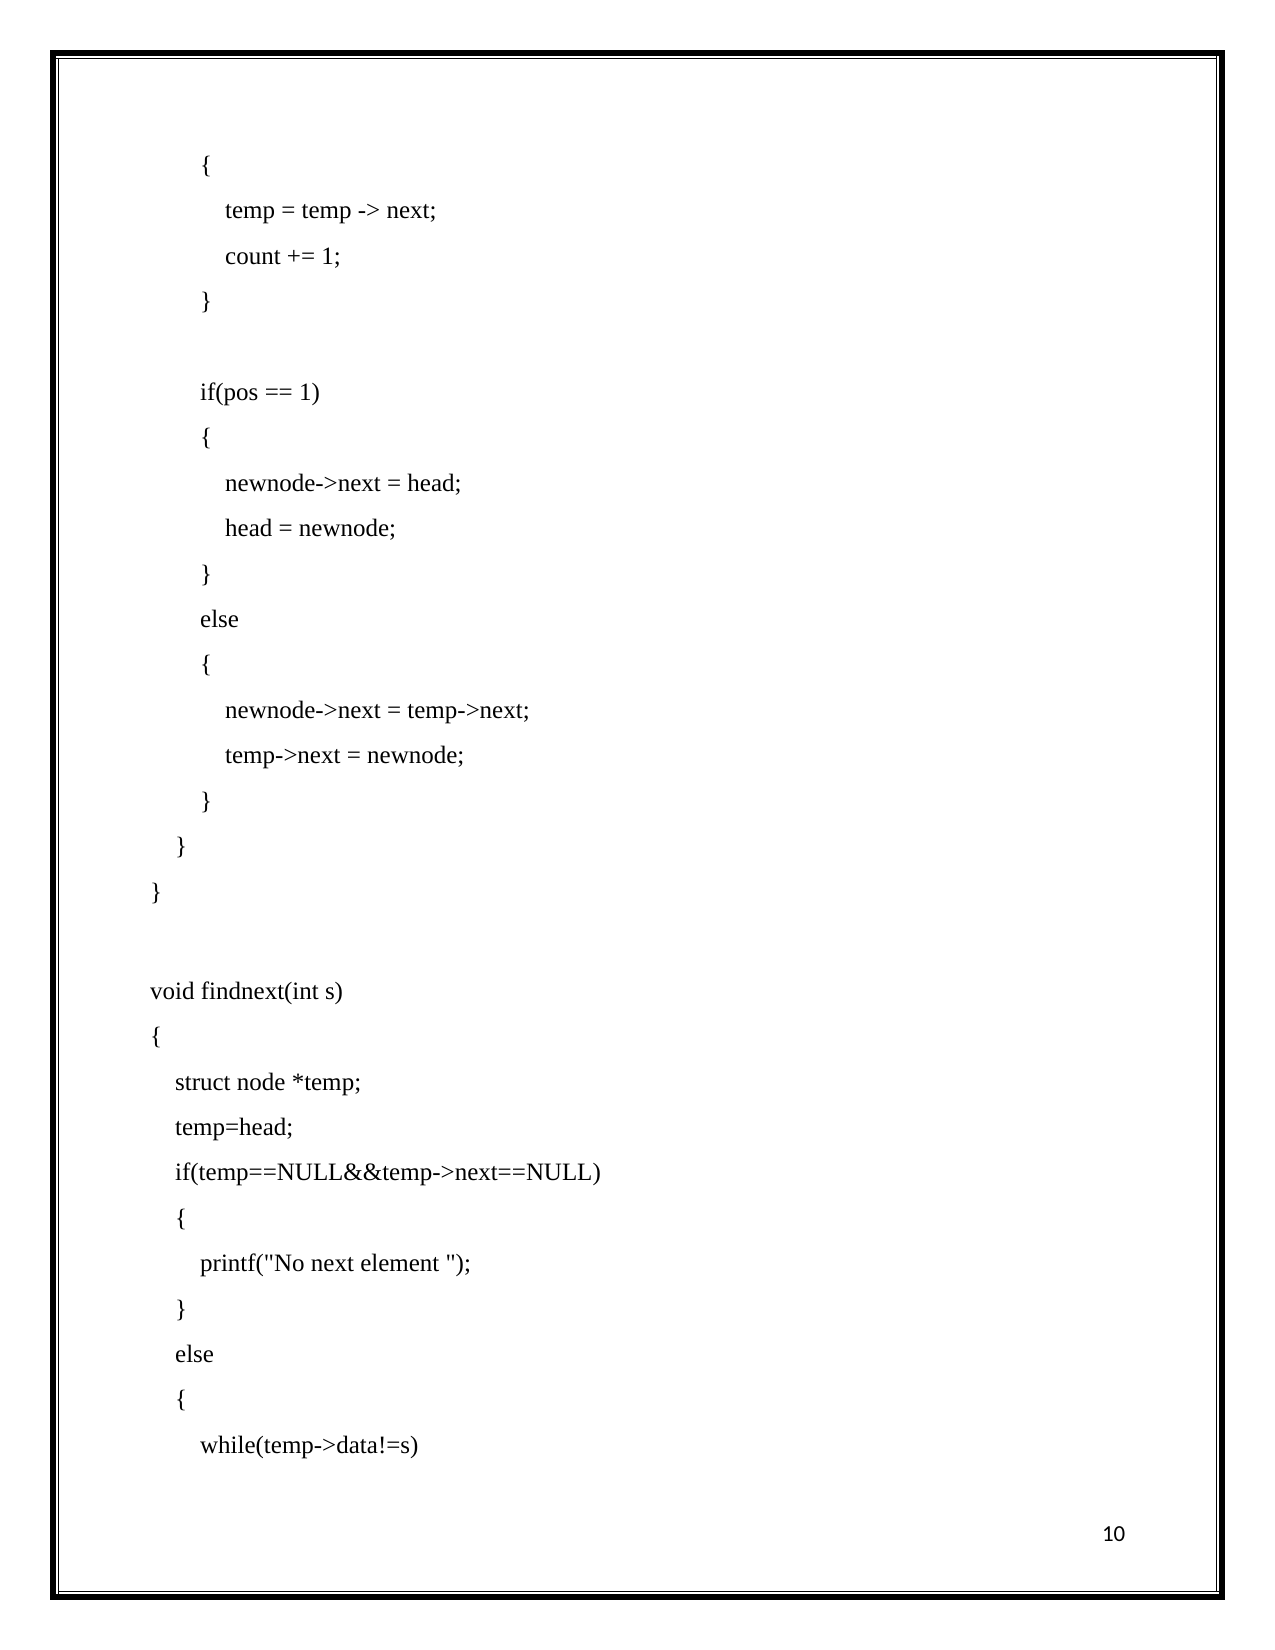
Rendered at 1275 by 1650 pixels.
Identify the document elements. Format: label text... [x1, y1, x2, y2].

text { [150, 1203, 1125, 1232]
text if(pos == 1) [150, 377, 1125, 406]
text else [150, 1339, 1125, 1368]
text } [150, 1294, 1125, 1322]
text count += 1; [150, 241, 1125, 269]
text newnode->next = temp->next; [150, 695, 1125, 724]
text { [150, 422, 1125, 451]
text } [150, 559, 1125, 587]
text printf("No next element "); [150, 1248, 1125, 1277]
text { [150, 1021, 1125, 1050]
text void findnext(int s) [150, 976, 1125, 1004]
text head = newnode; [150, 513, 1125, 542]
text } [150, 877, 1125, 905]
text newnode->next = head; [150, 468, 1125, 497]
text { [150, 649, 1125, 678]
text temp->next = newnode; [150, 740, 1125, 769]
text { [150, 1384, 1125, 1413]
text } [150, 786, 1125, 814]
text struct node *temp; [150, 1067, 1125, 1095]
text temp = temp -> next; [150, 195, 1125, 224]
text while(temp->data!=s) [150, 1430, 1125, 1459]
text temp=head; [150, 1112, 1125, 1141]
text } [150, 831, 1125, 860]
text } [150, 286, 1125, 315]
text if(temp==NULL&&temp->next==NULL) [150, 1157, 1125, 1186]
text { [150, 150, 1125, 179]
text else [150, 604, 1125, 633]
